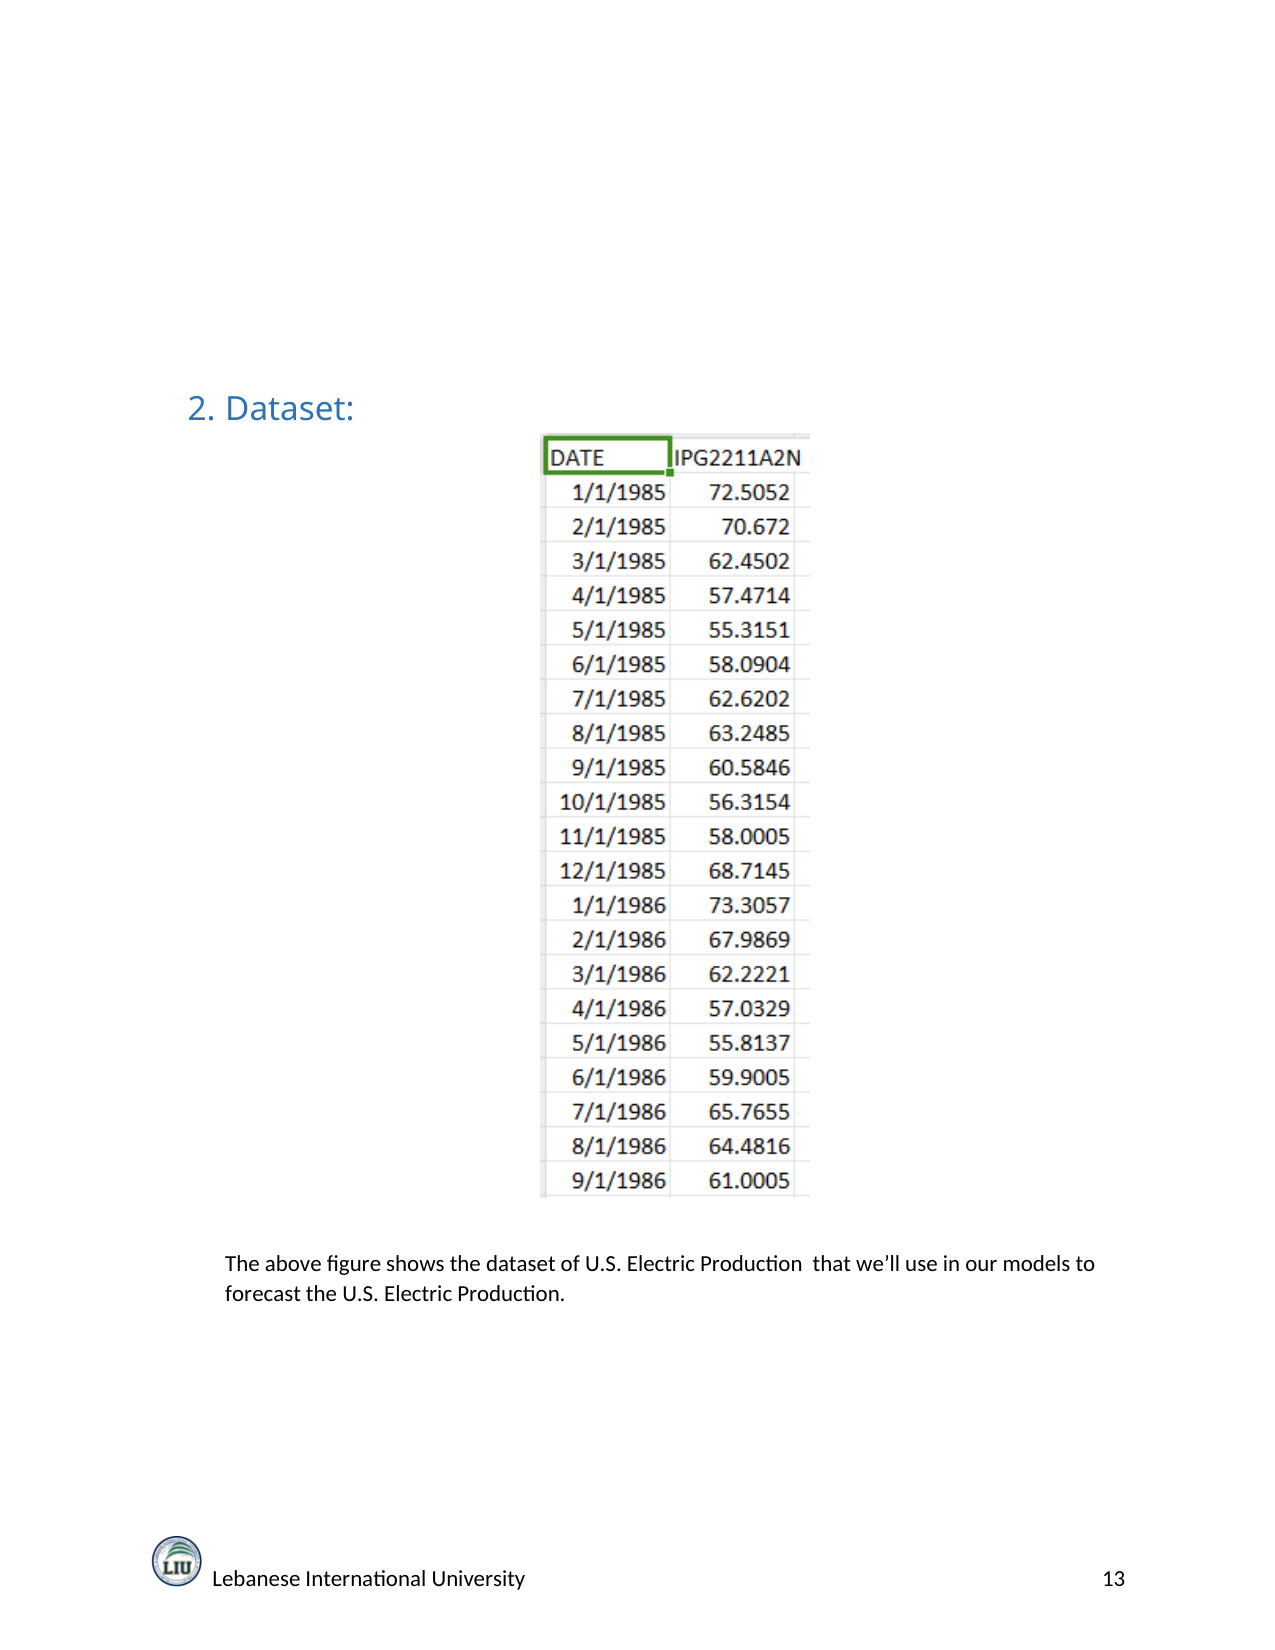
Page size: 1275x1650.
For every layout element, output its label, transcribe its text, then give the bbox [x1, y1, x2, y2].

list Dataset: [187, 384, 1125, 430]
picture [539, 433, 811, 1198]
picture [150, 1536, 203, 1587]
list The above figure shows the dataset of U.S. Electric Production that we’ll use in our models to forecast the U.S. Electric Production. [225, 1249, 1125, 1307]
